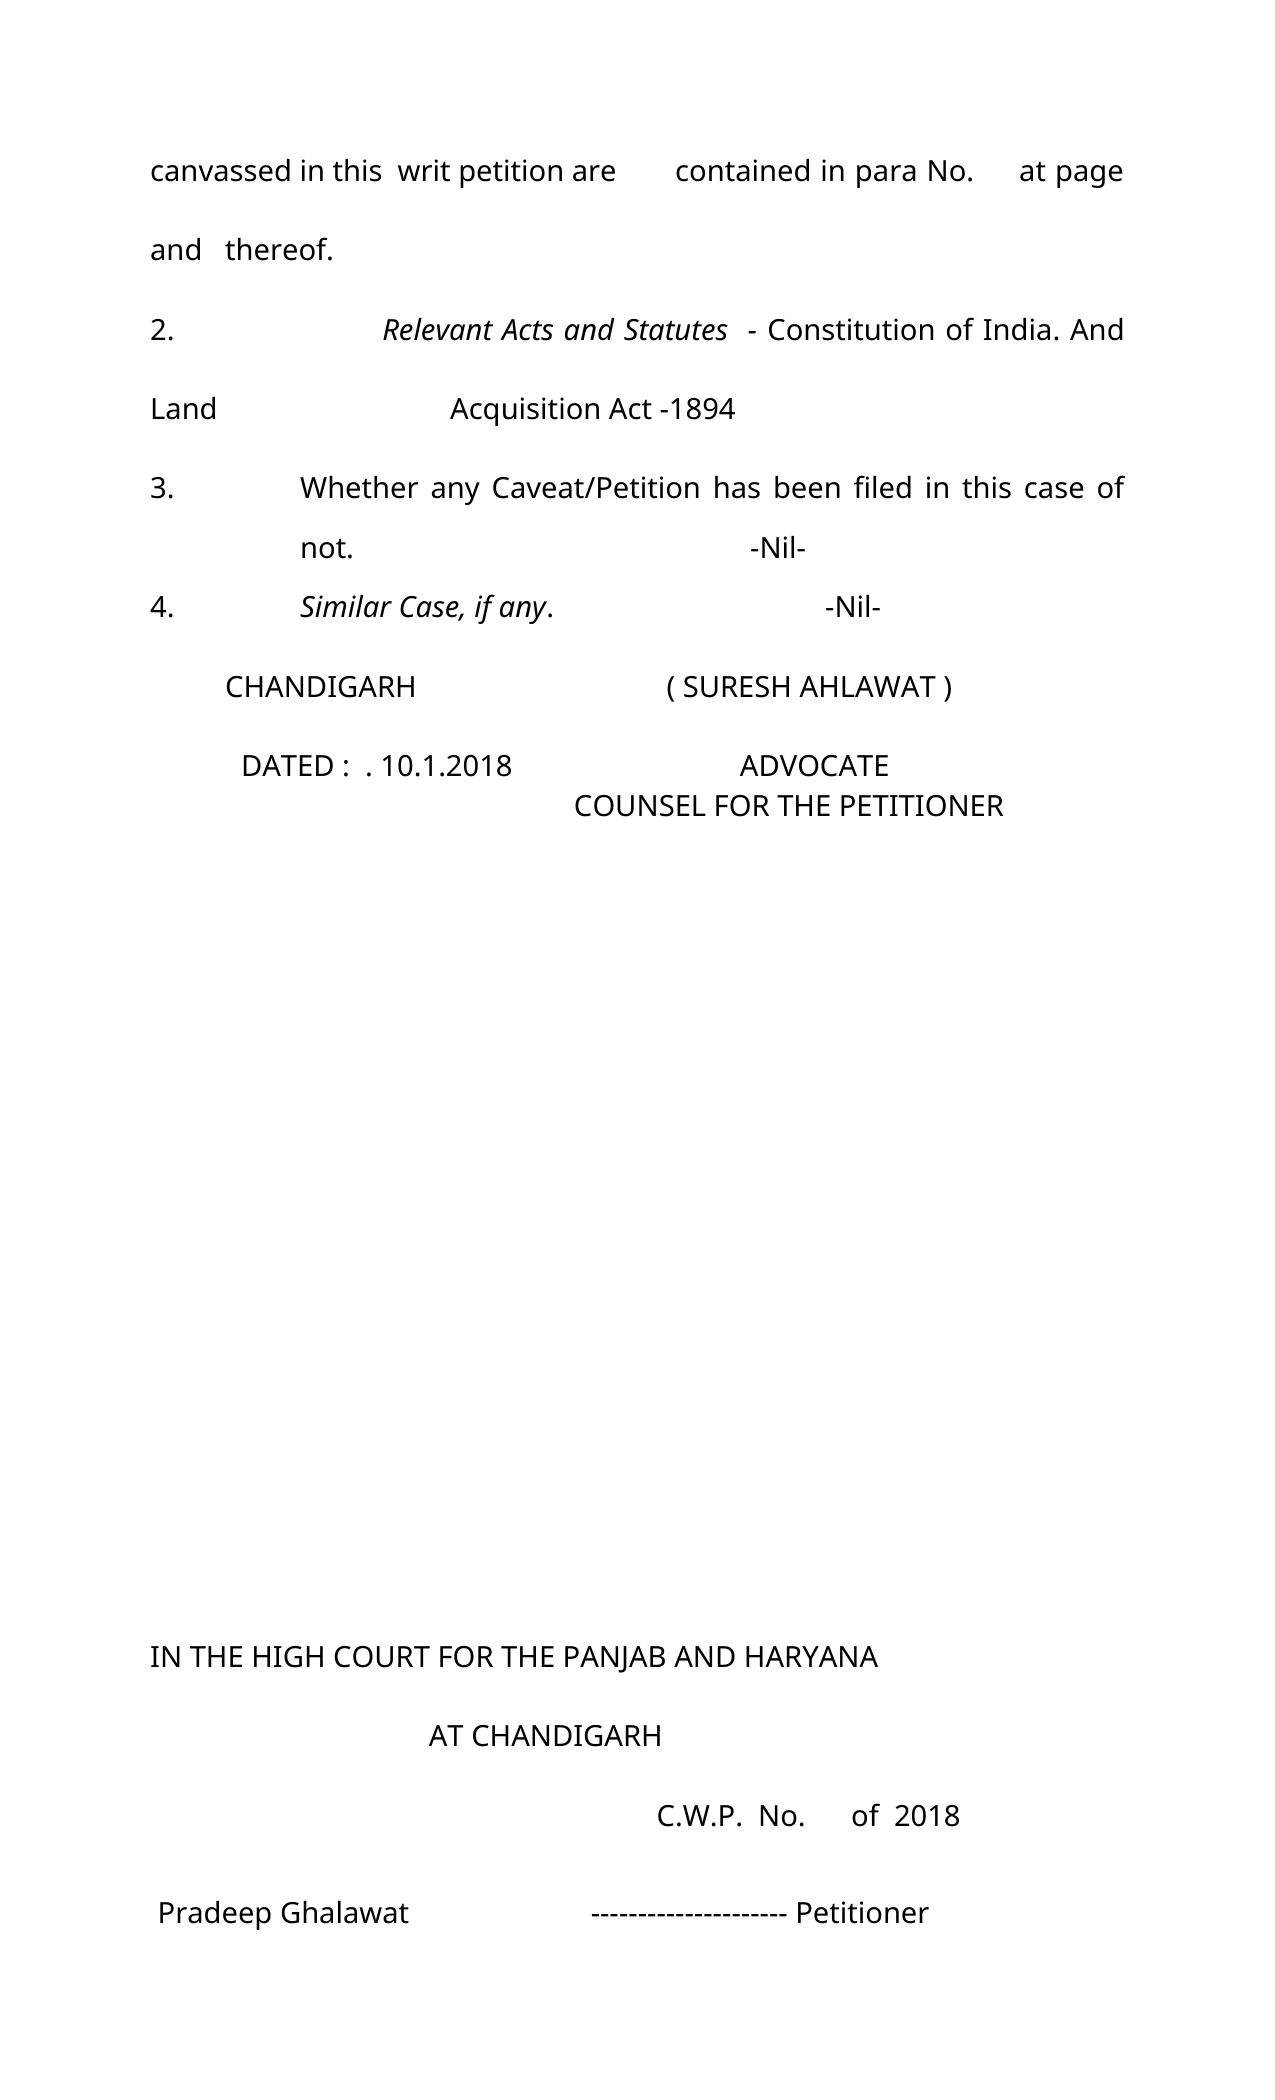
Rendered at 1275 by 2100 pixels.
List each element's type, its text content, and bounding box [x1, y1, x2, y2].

text C.W.P. No. of 2018 [225, 1795, 1125, 1834]
text 4. Similar Case, if any. -Nil- [150, 586, 1125, 626]
text IN THE HIGH COURT FOR THE PANJAB AND HARYANA AT CHANDIGARH [150, 1636, 1125, 1755]
text 1. The main law points canvassed in this writ petition are contained in para No. at page and thereof. [150, 150, 1125, 269]
text COUNSEL FOR THE PETITIONER [150, 785, 1125, 824]
text CHANDIGARH ( SURESH AHLAWAT ) [150, 666, 1125, 706]
text DATED : . 10.1.2018 ADVOCATE [150, 745, 1125, 785]
text 3. Whether any Caveat/Petition has been filed in this case of not. -Nil- [150, 467, 1125, 567]
text 2. Relevant Acts and Statutes - Constitution of India. And Land Acquisition Act -1894 [150, 309, 1125, 428]
text Pradeep Ghalawat --------------------- Petitioner [150, 1892, 1125, 1932]
